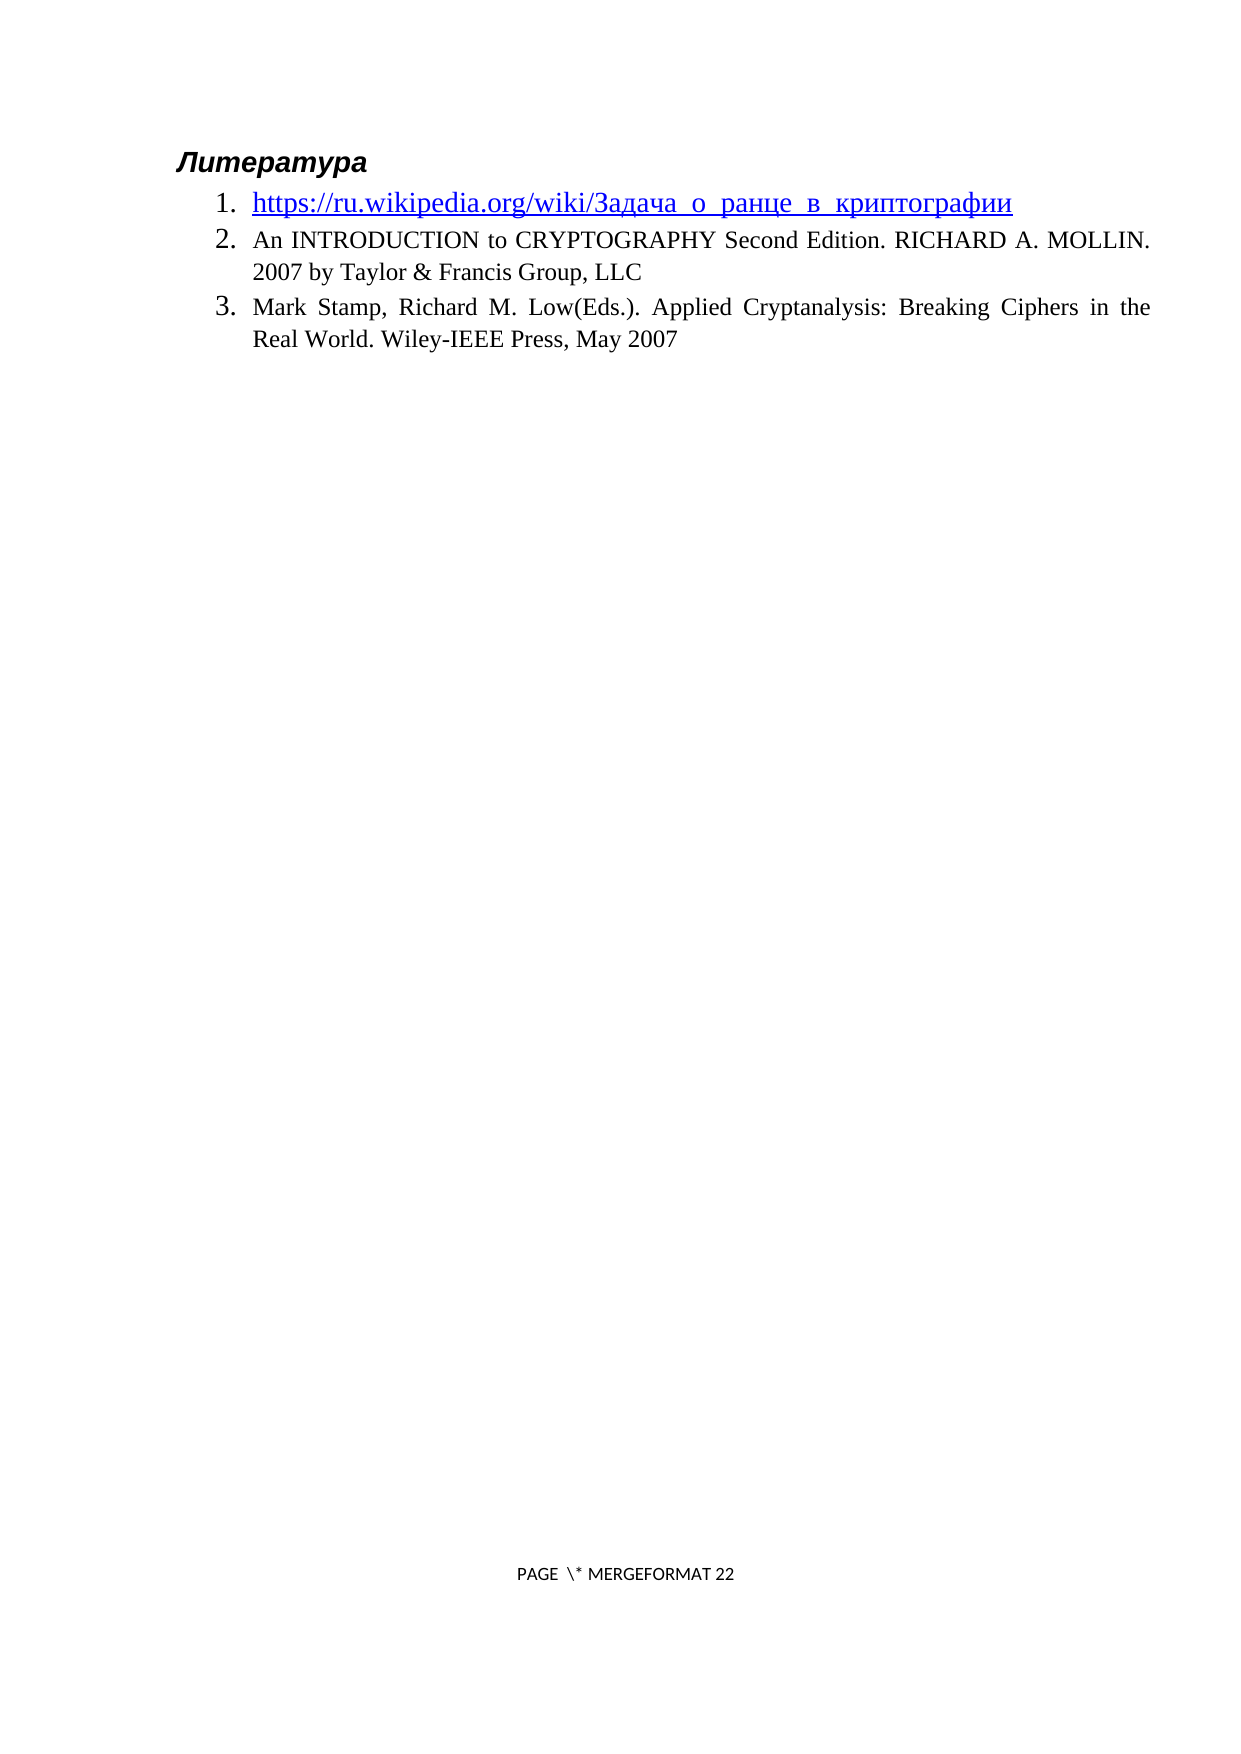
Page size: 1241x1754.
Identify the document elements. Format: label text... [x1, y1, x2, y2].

list An INTRODUCTION to CRYPTOGRAPHY Second Edition. RICHARD A. MOLLIN. 2007 by Taylor & Francis Group, LLC [215, 221, 1152, 286]
list https://ru.wikipedia.org/wiki/Задача_о_ранце_в_криптографии [215, 185, 1152, 219]
subtitle Литература [177, 146, 1152, 179]
list Mark Stamp, Richard M. Low(Eds.). Applied Cryptanalysis: Breaking Ciphers in the Real World. Wiley-IEEE Press, May 2007 [215, 288, 1152, 353]
